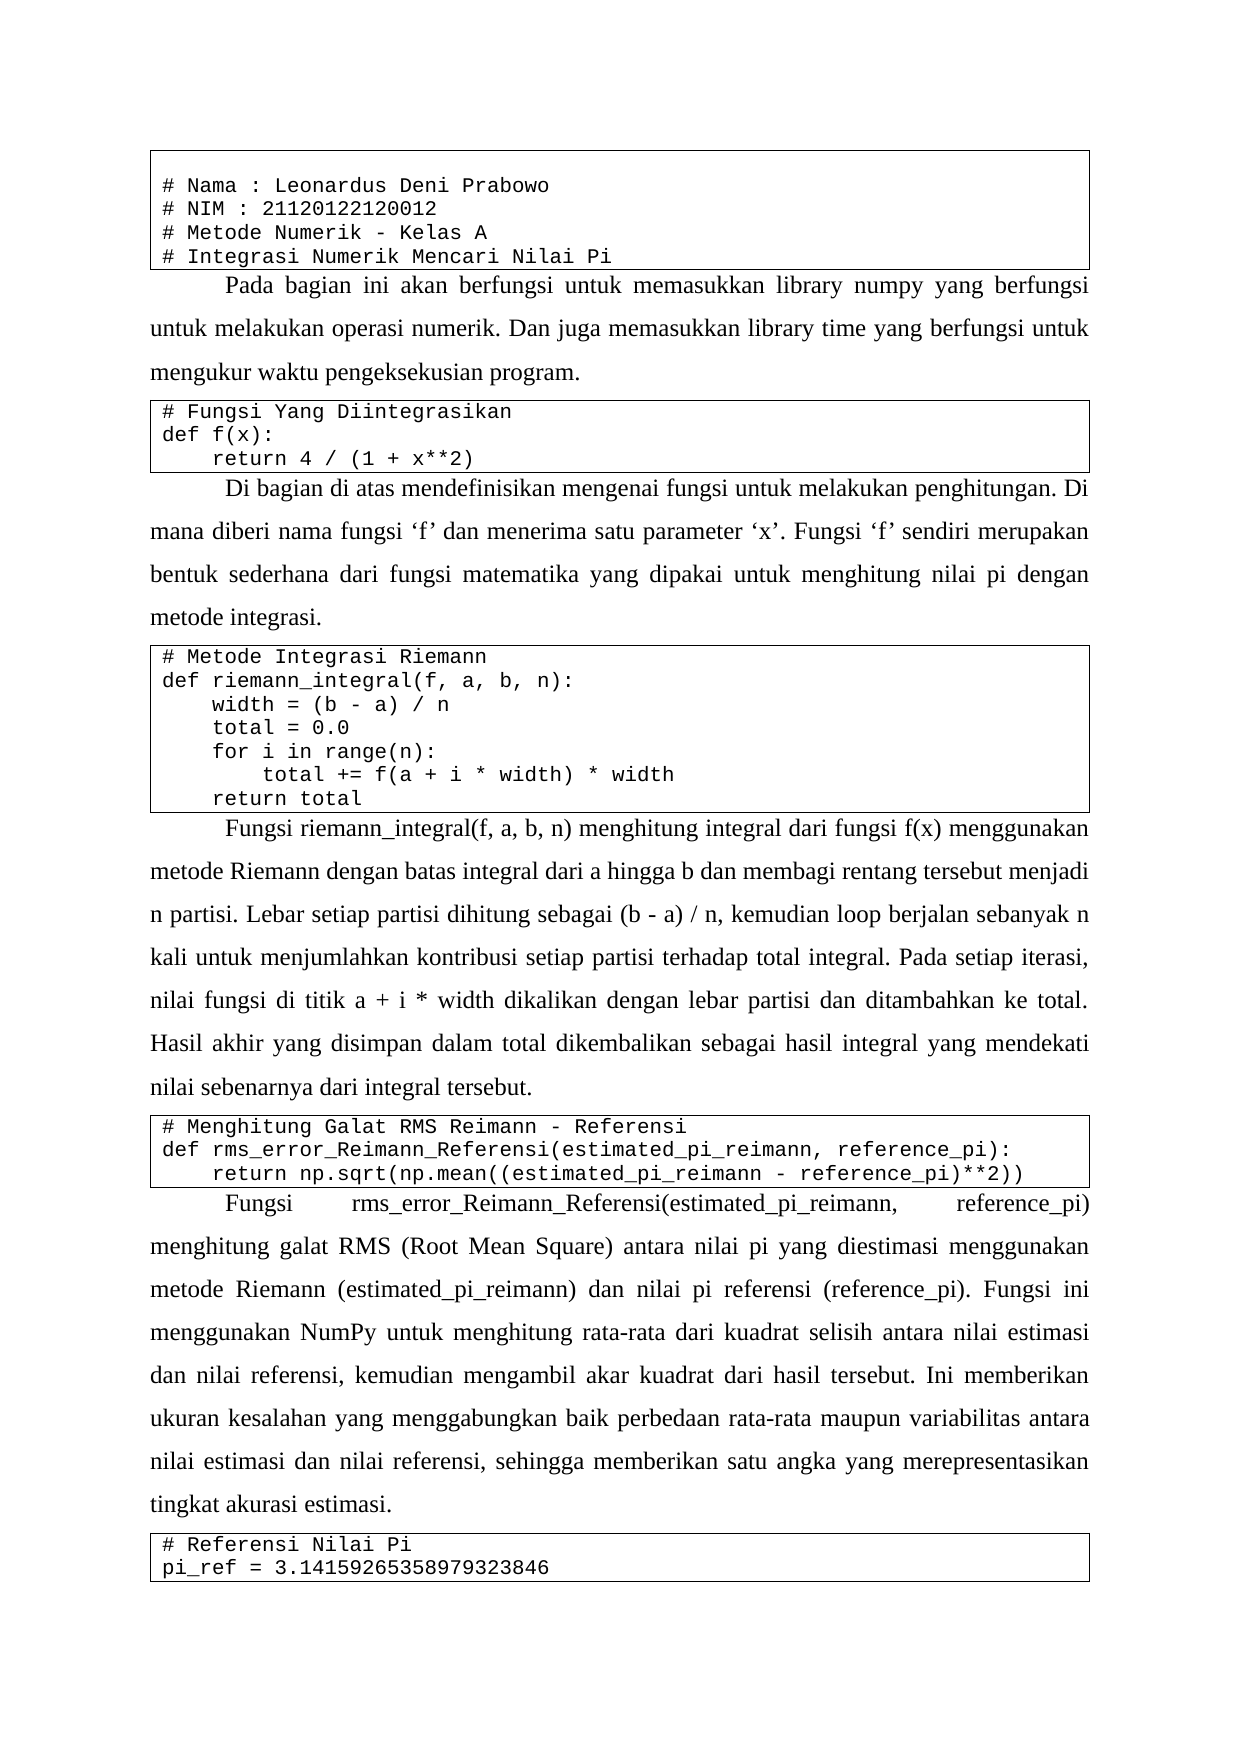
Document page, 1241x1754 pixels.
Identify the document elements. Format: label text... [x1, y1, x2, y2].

text Di bagian di atas mendefinisikan mengenai fungsi untuk melakukan penghitungan. Di mana diberi nama fungsi ‘f’ dan menerima satu parameter ‘x’. Fungsi ‘f’ sendiri merupakan bentuk sederhana dari fungsi matematika yang dipakai untuk menghitung nilai pi dengan metode integrasi. [150, 473, 1090, 631]
text Pada bagian ini akan berfungsi untuk memasukkan library numpy yang berfungsi untuk melakukan operasi numerik. Dan juga memasukkan library time yang berfungsi untuk mengukur waktu pengeksekusian program. [150, 270, 1090, 385]
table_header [151, 151, 1089, 269]
table_header # Metode Integrasi Riemann def riemann_integral(f, a, b, n): width = (b - a) / n total = 0.0 for i in range(n): total += f(a + i * width) * width return total [151, 646, 1089, 812]
text Fungsi rms_error_Reimann_Referensi(estimated_pi_reimann, reference_pi) menghitung galat RMS (Root Mean Square) antara nilai pi yang diestimasi menggunakan metode Riemann (estimated_pi_reimann) dan nilai pi referensi (reference_pi). Fungsi ini menggunakan NumPy untuk menghitung rata-rata dari kuadrat selisih antara nilai estimasi dan nilai referensi, kemudian mengambil akar kuadrat dari hasil tersebut. Ini memberikan ukuran kesalahan yang menggabungkan baik perbedaan rata-rata maupun variabilitas antara nilai estimasi dan nilai referensi, sehingga memberikan satu angka yang merepresentasikan tingkat akurasi estimasi. [150, 1188, 1090, 1518]
table_header # Fungsi Yang Diintegrasikan def f(x): return 4 / (1 + x**2) [151, 401, 1089, 472]
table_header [151, 1534, 1089, 1581]
text Fungsi riemann_integral(f, a, b, n) menghitung integral dari fungsi f(x) menggunakan metode Riemann dengan batas integral dari a hingga b dan membagi rentang tersebut menjadi n partisi. Lebar setiap partisi dihitung sebagai (b - a) / n, kemudian loop berjalan sebanyak n kali untuk menjumlahkan kontribusi setiap partisi terhadap total integral. Pada setiap iterasi, nilai fungsi di titik a + i * width dikalikan dengan lebar partisi dan ditambahkan ke total. Hasil akhir yang disimpan dalam total dikembalikan sebagai hasil integral yang mendekati nilai sebenarnya dari integral tersebut. [150, 813, 1090, 1100]
table_header # Menghitung Galat RMS Reimann - Referensi def rms_error_Reimann_Referensi(estimated_pi_reimann, reference_pi): return np.sqrt(np.mean((estimated_pi_reimann - reference_pi)**2)) [151, 1116, 1089, 1187]
